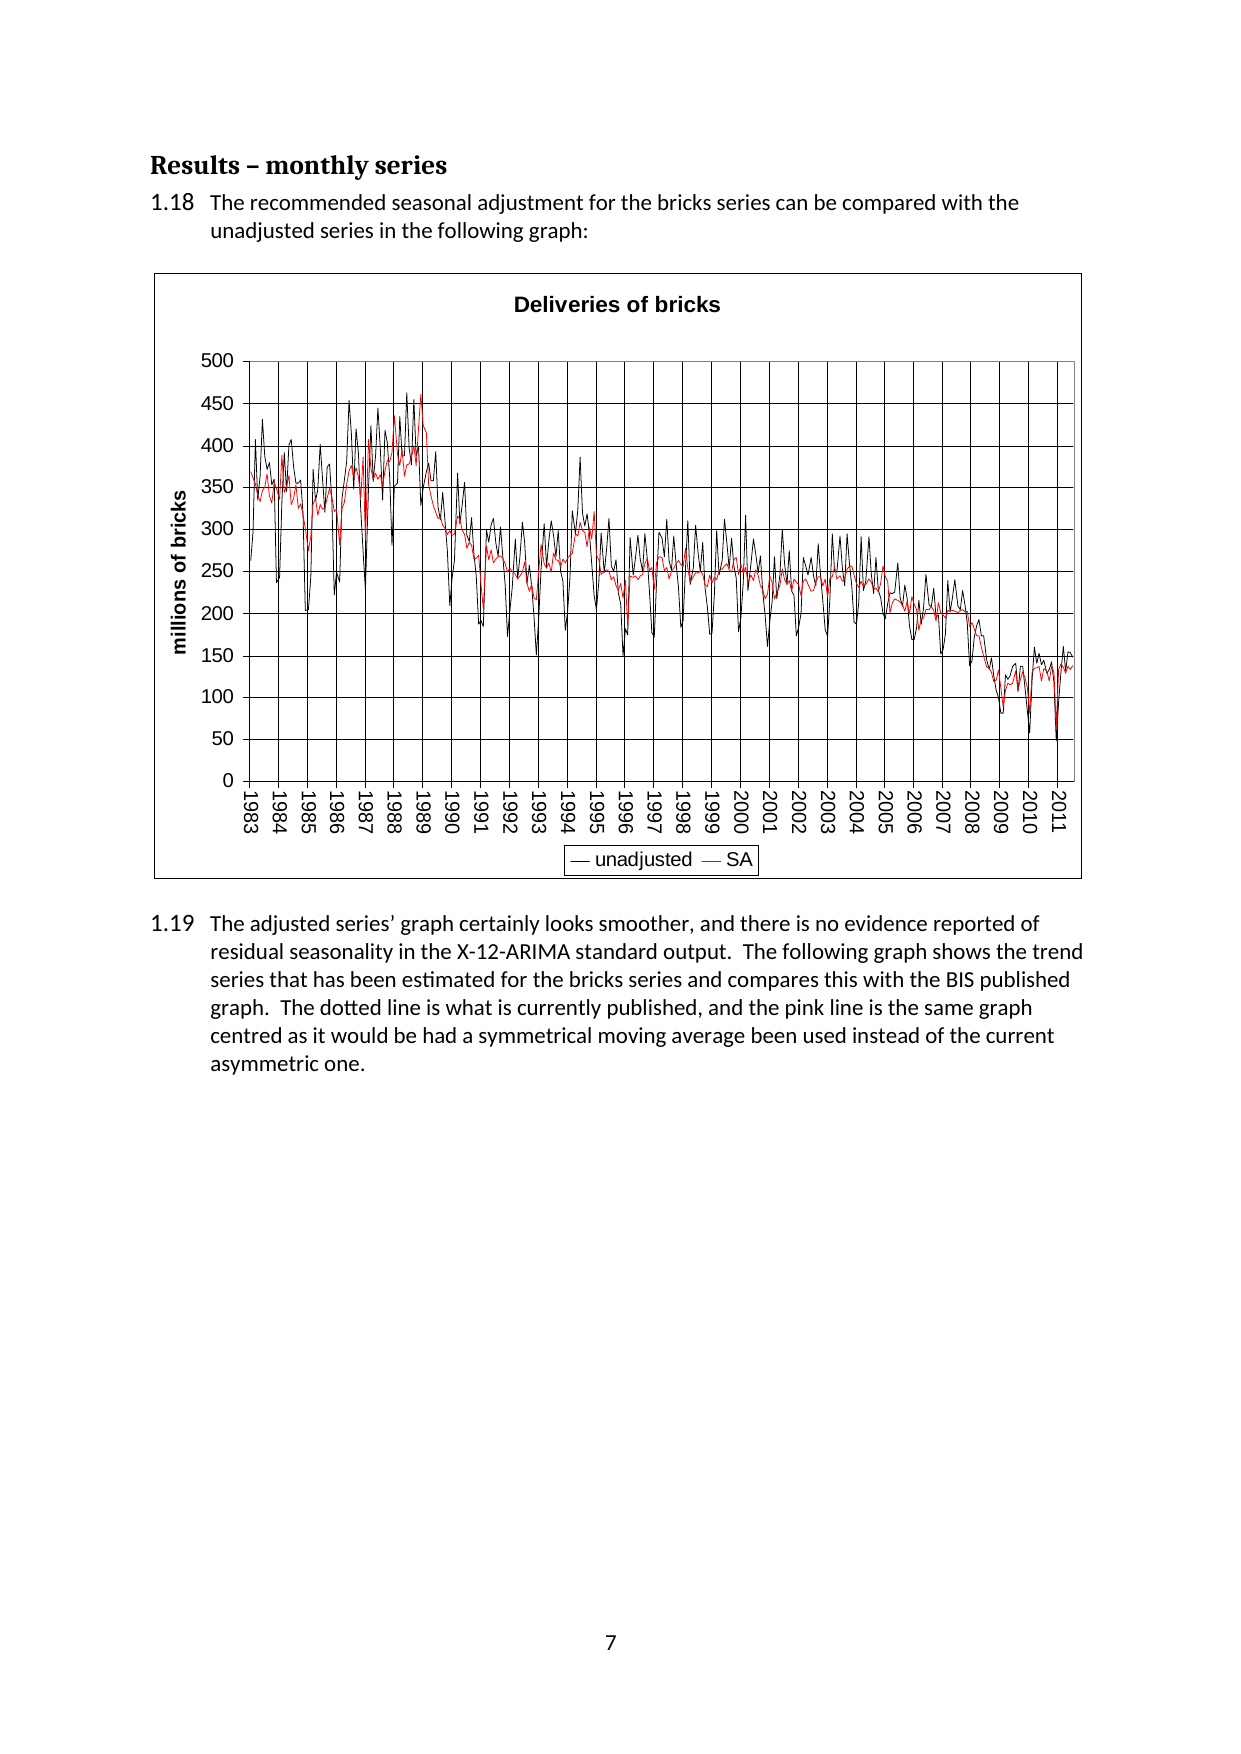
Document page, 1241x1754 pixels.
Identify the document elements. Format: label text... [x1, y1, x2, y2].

list The recommended seasonal adjustment for the bricks series can be compared with the unadjusted series in the following graph: [150, 186, 1090, 244]
subtitle Results – monthly series [150, 150, 1090, 181]
list The adjusted series’ graph certainly looks smoother, and there is no evidence reported of residual seasonality in the X-12-ARIMA standard output. The following graph shows the trend series that has been estimated for the bricks series and compares this with the BIS published graph. The dotted line is what is currently published, and the pink line is the same graph centred as it would be had a symmetrical moving average been used instead of the current asymmetric one. [150, 907, 1090, 1077]
